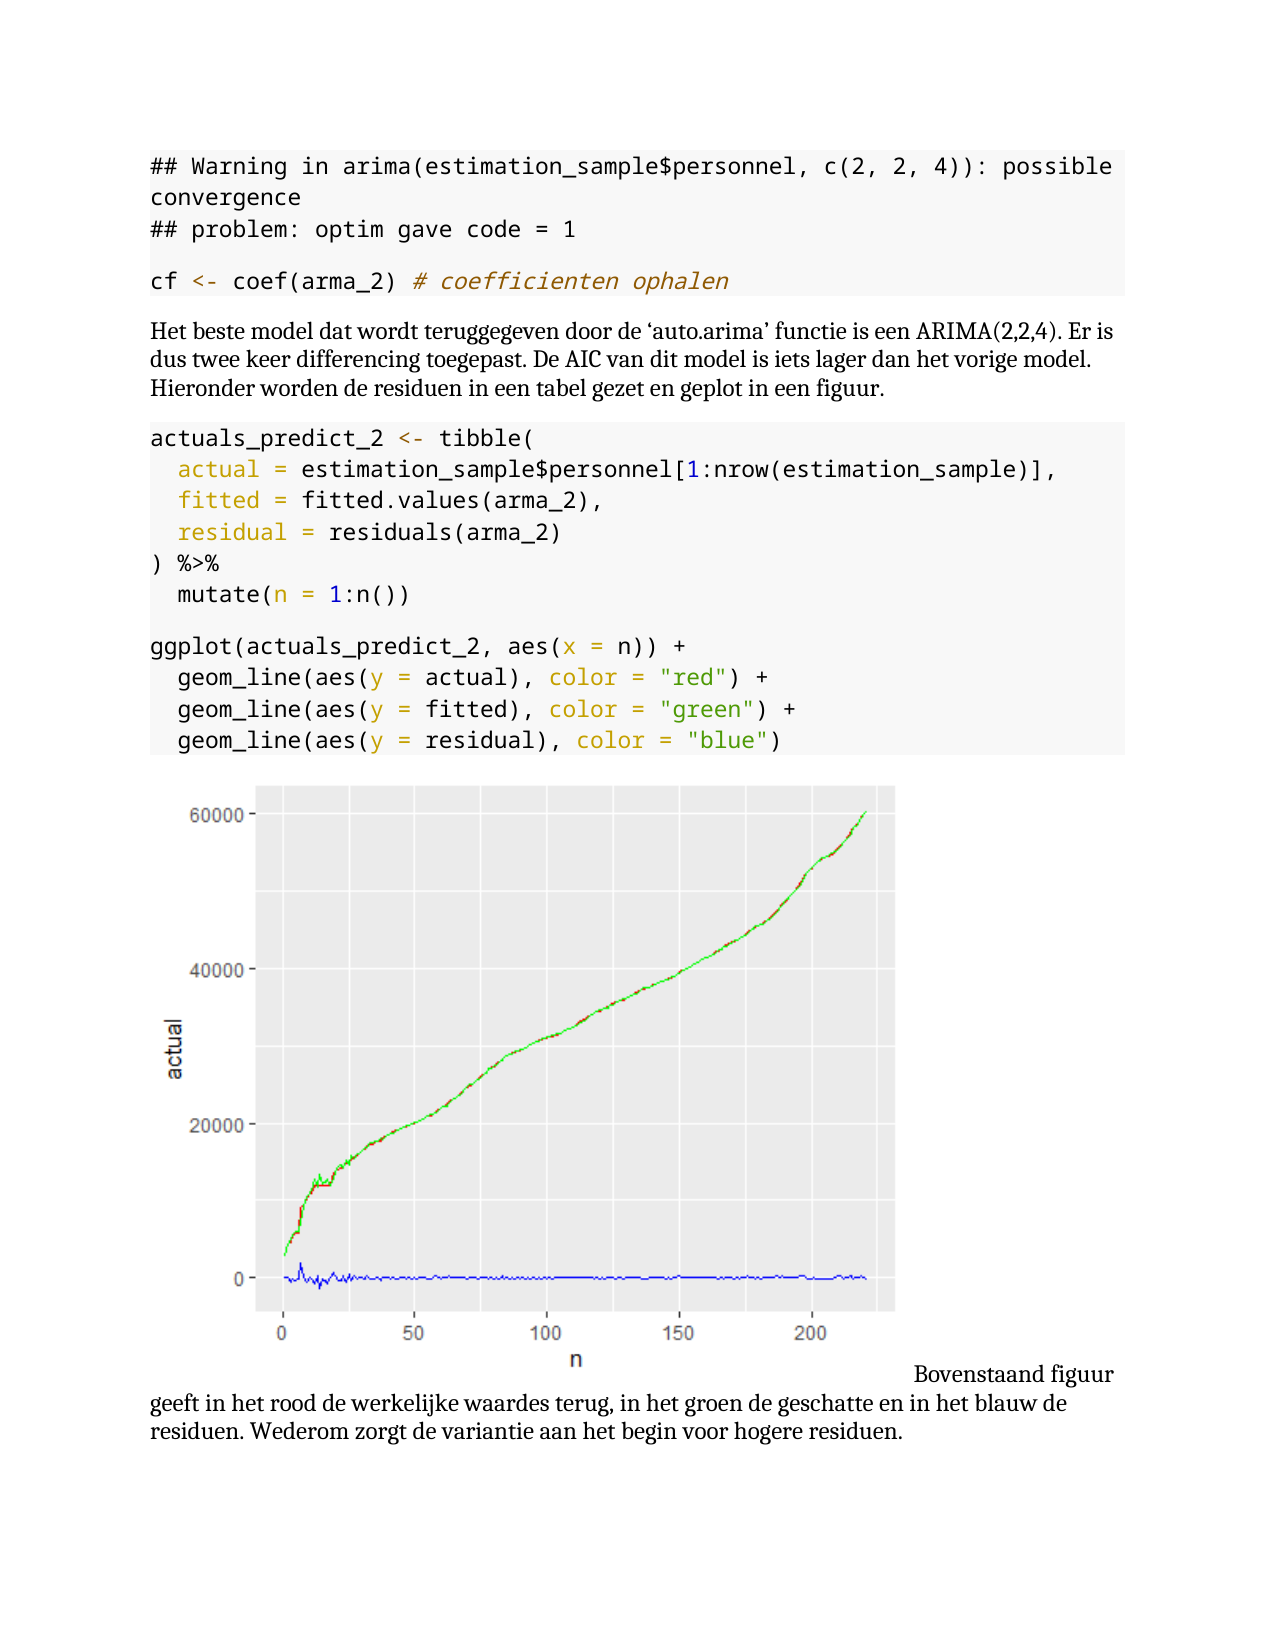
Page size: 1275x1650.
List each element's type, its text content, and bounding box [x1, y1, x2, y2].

text cf <- coef(arma_2) # coefficienten ophalen [150, 264, 1125, 296]
text actuals_predict_2 <- tibble( actual = estimation_sample$personnel[1:nrow(estimation_sample)], fitted = fitted.values(arma_2), residual = residuals(arma_2) ) %>% mutate(n = 1:n()) [219, 422, 1125, 609]
text ## Warning in arima(estimation_sample$personnel, c(2, 2, 4)): possible convergence ## problem: optim gave code = 1 [150, 150, 1125, 244]
picture [150, 775, 908, 1383]
text ggplot(actuals_predict_2, aes(x = n)) + geom_line(aes(y = actual), color = "red") + geom_line(aes(y = fitted), color = "green") + geom_line(aes(y = residual), color = "blue") [150, 630, 1125, 755]
text Het beste model dat wordt teruggegeven door de ‘auto.arima’ functie is een ARIMA(2,2,4). Er is dus twee keer differencing toegepast. De AIC van dit model is iets lager dan het vorige model. Hieronder worden de residuen in een tabel gezet en geplot in een figuur. [150, 317, 1125, 403]
